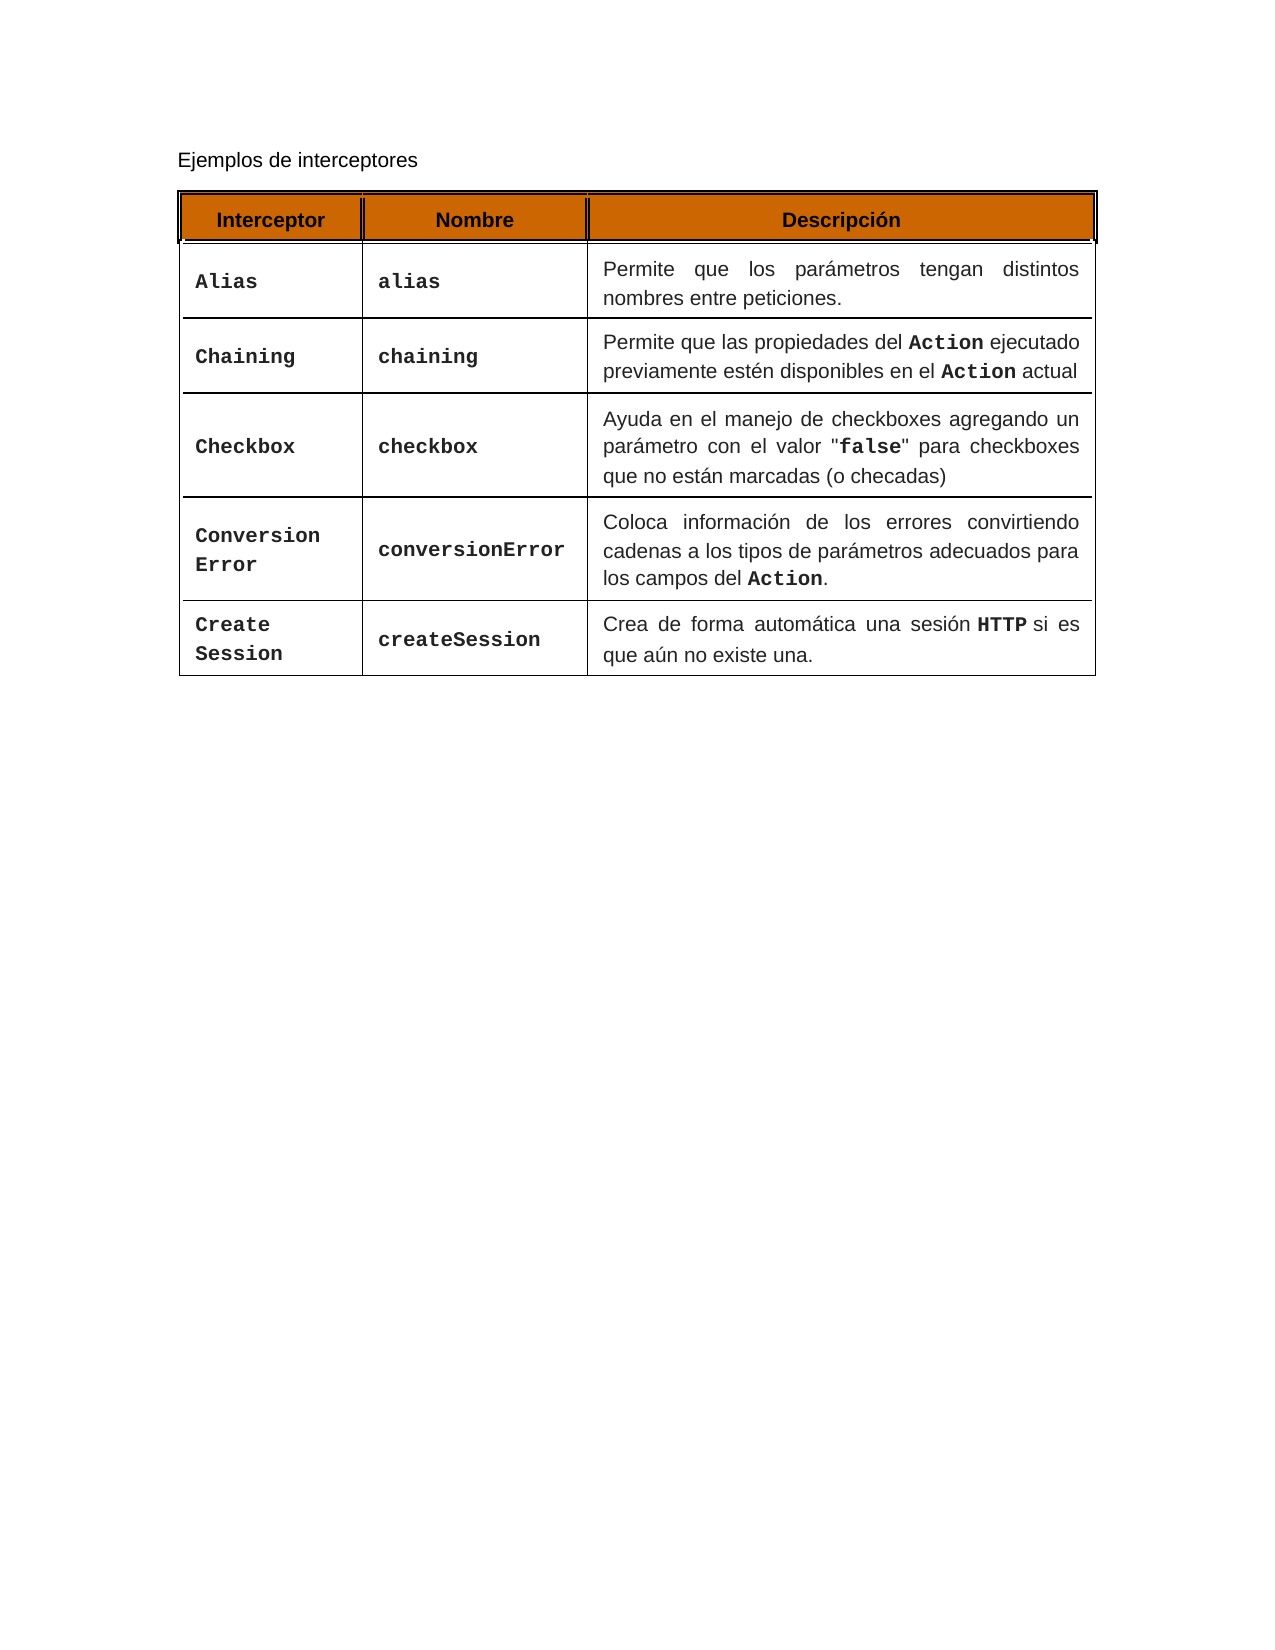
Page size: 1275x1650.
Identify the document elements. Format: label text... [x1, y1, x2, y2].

table_cell Coloca información de los errores convirtiendo cadenas a los tipos de parámetros adecuados para los campos del Action. [588, 496, 1095, 600]
table_cell Permite que los parámetros tengan distintos nombres entre peticiones. [588, 239, 1095, 317]
table_cell alias [363, 244, 587, 317]
table_cell Create Session [180, 600, 362, 674]
table_cell Checkbox [180, 392, 362, 496]
table_cell Crea de forma automática una sesión HTTP si es que aún no existe una. [588, 600, 1095, 674]
table_cell Chaining [180, 317, 362, 392]
table_cell Conversion Error [180, 496, 362, 600]
table_header Descripción [587, 192, 1095, 239]
text Ejemplos de interceptores [177, 148, 1098, 172]
table_cell chaining [363, 319, 587, 392]
table_header Nombre [362, 192, 587, 239]
table_cell conversionError [363, 498, 587, 600]
table_cell createSession [363, 601, 587, 674]
table_cell Alias [180, 239, 362, 317]
table_header Interceptor [182, 195, 362, 239]
table_cell Permite que las propiedades del Action ejecutado previamente estén disponibles en el Action actual [588, 317, 1095, 392]
table_cell checkbox [363, 394, 587, 496]
table_cell Ayuda en el manejo de checkboxes agregando un parámetro con el valor "false" para checkboxes que no están marcadas (o checadas) [588, 392, 1095, 496]
